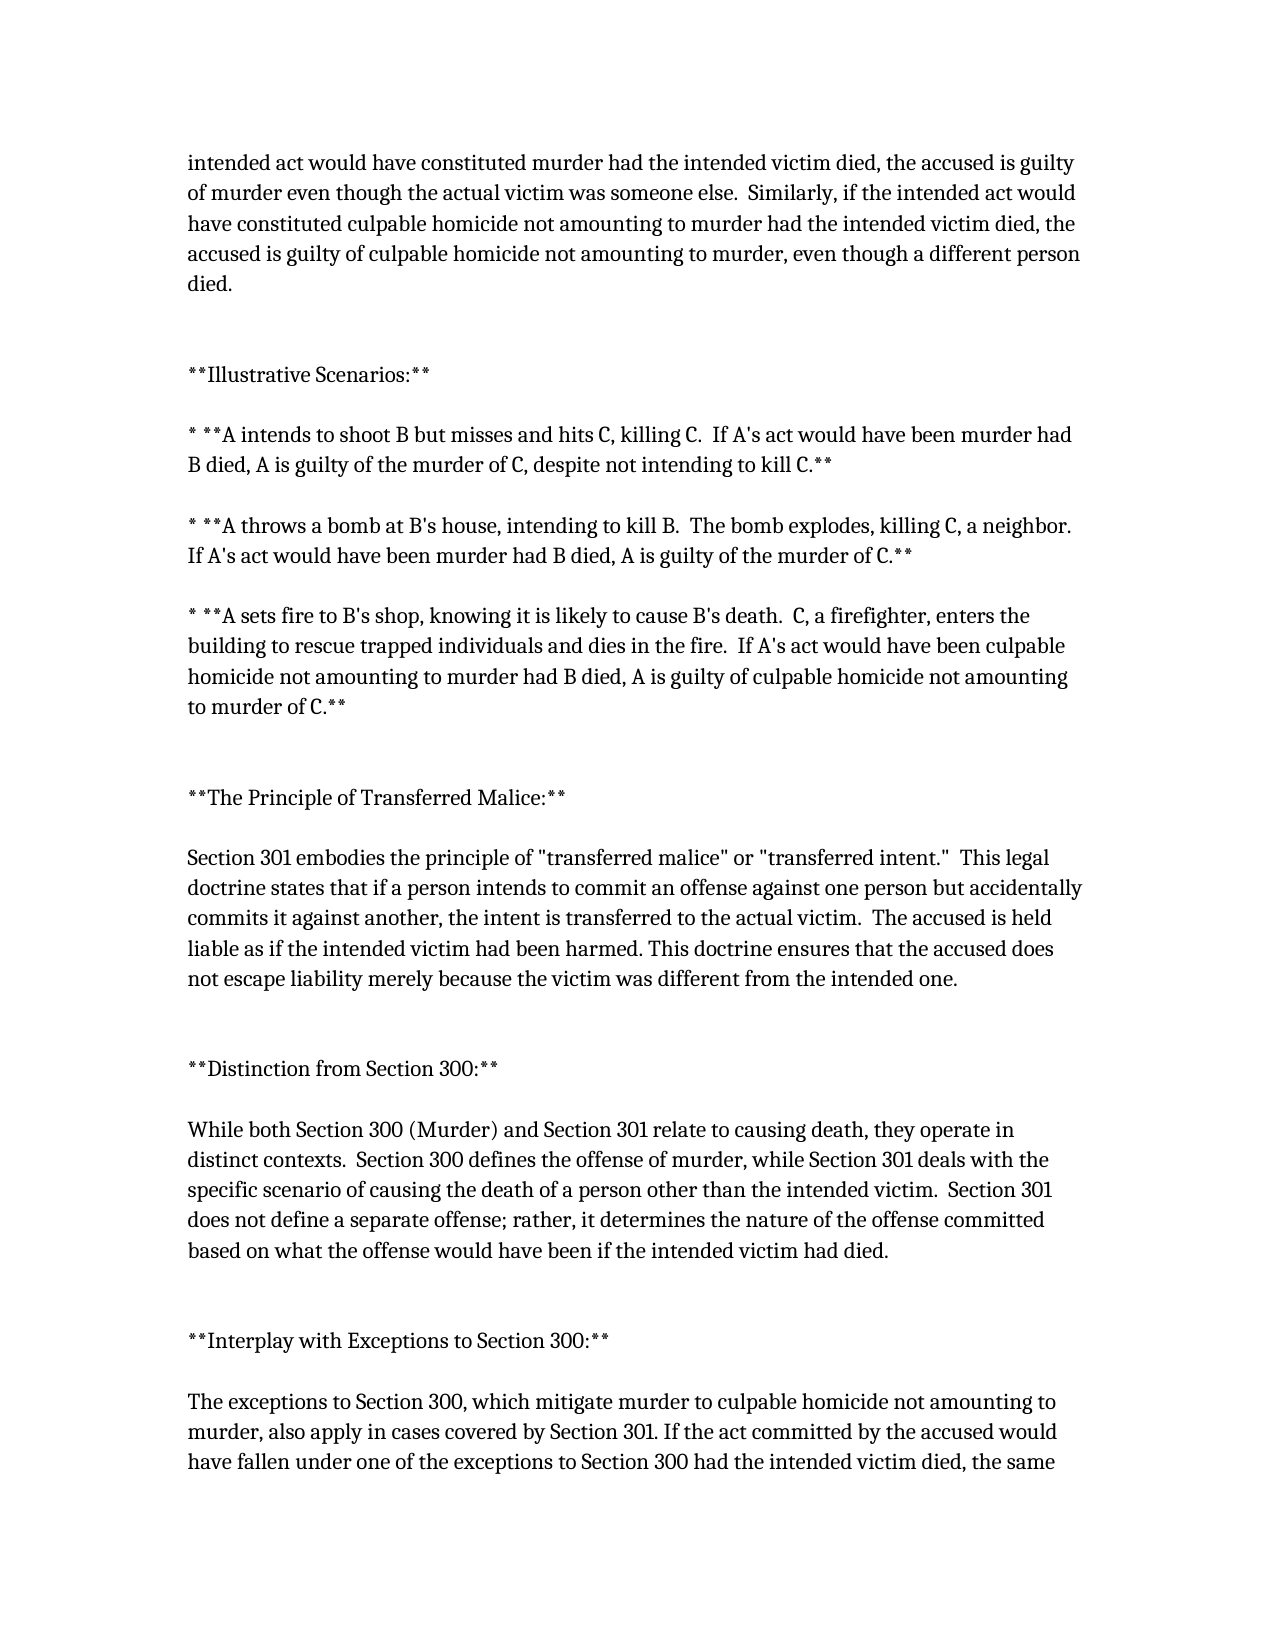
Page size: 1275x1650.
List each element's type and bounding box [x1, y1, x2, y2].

text [187, 150, 1087, 1475]
